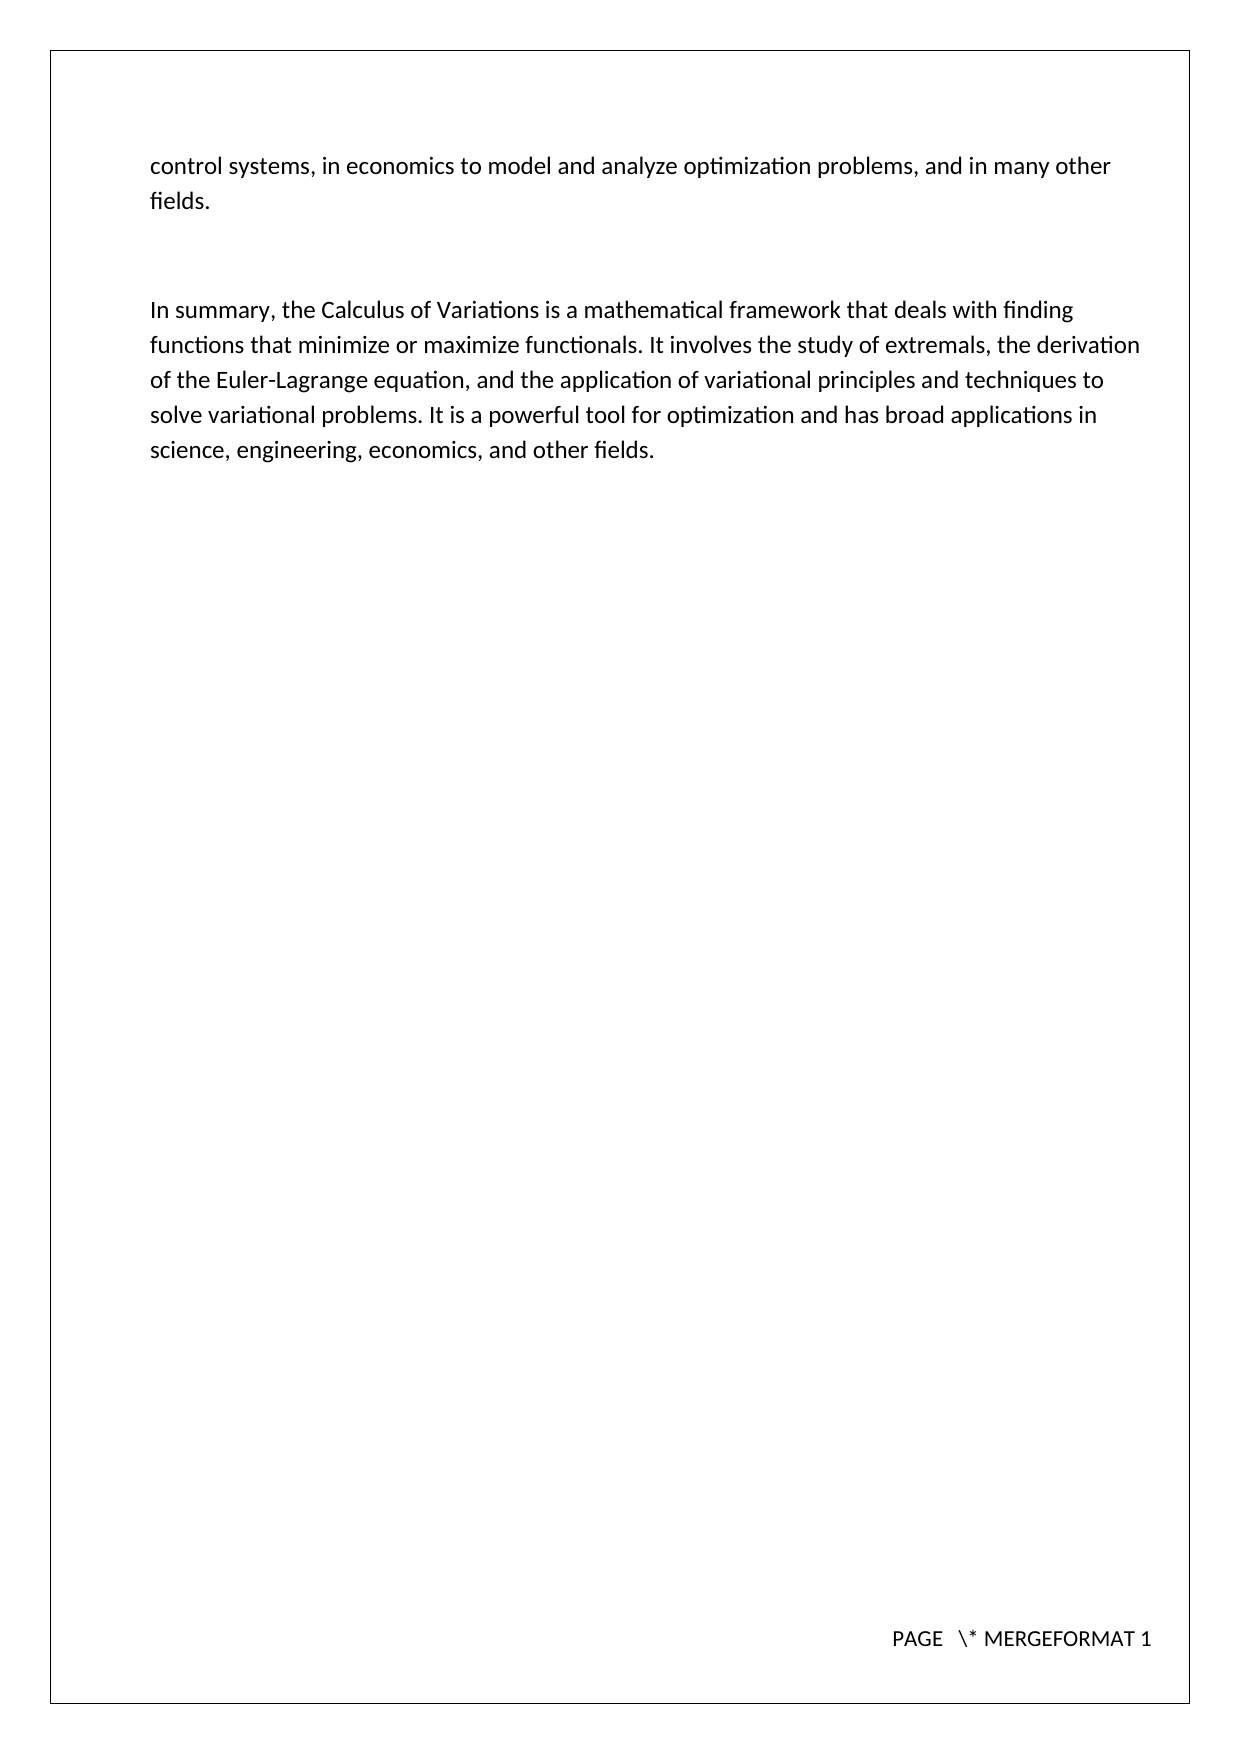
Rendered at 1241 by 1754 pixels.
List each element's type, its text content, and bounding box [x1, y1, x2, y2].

text In summary, the Calculus of Variations is a mathematical framework that deals with finding functions that minimize or maximize functionals. It involves the study of extremals, the derivation of the Euler-Lagrange equation, and the application of variational principles and techniques to solve variational problems. It is a powerful tool for optimization and has broad applications in science, engineering, economics, and other fields. [150, 294, 1152, 464]
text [150, 150, 1152, 216]
